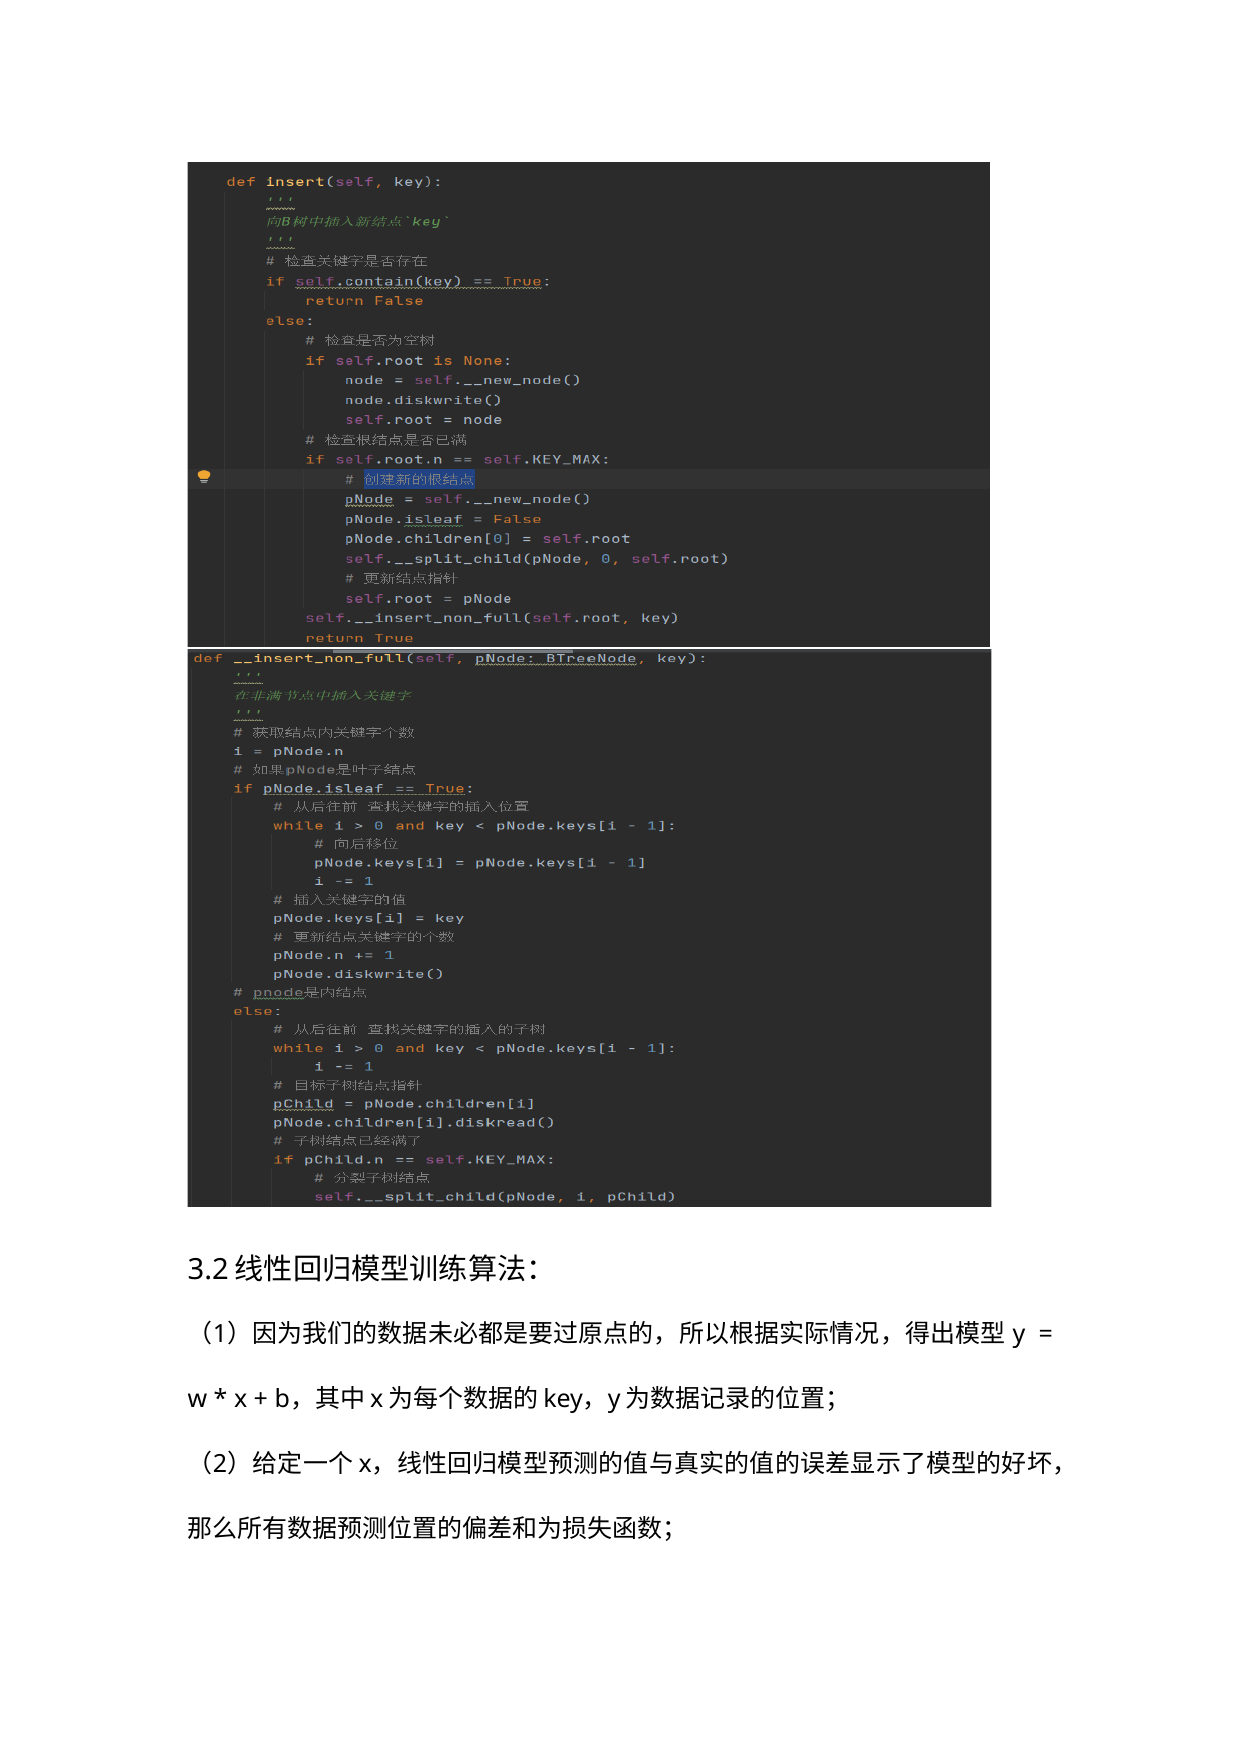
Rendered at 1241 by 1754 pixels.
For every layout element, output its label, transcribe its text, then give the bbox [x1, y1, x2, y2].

text （2）给定一个x，线性回归模型预测的值与真实的值的误差显示了模型的好坏，那么所有数据预测位置的偏差和为损失函数； [187, 1429, 1053, 1559]
text （1）因为我们的数据未必都是要过原点的，所以根据实际情况，得出模型 y = w * x + b，其中x为每个数据的key，y为数据记录的位置； [187, 1299, 1053, 1429]
picture [187, 649, 992, 1207]
text 3.2线性回归模型训练算法： [187, 1234, 1053, 1299]
picture [187, 162, 990, 647]
